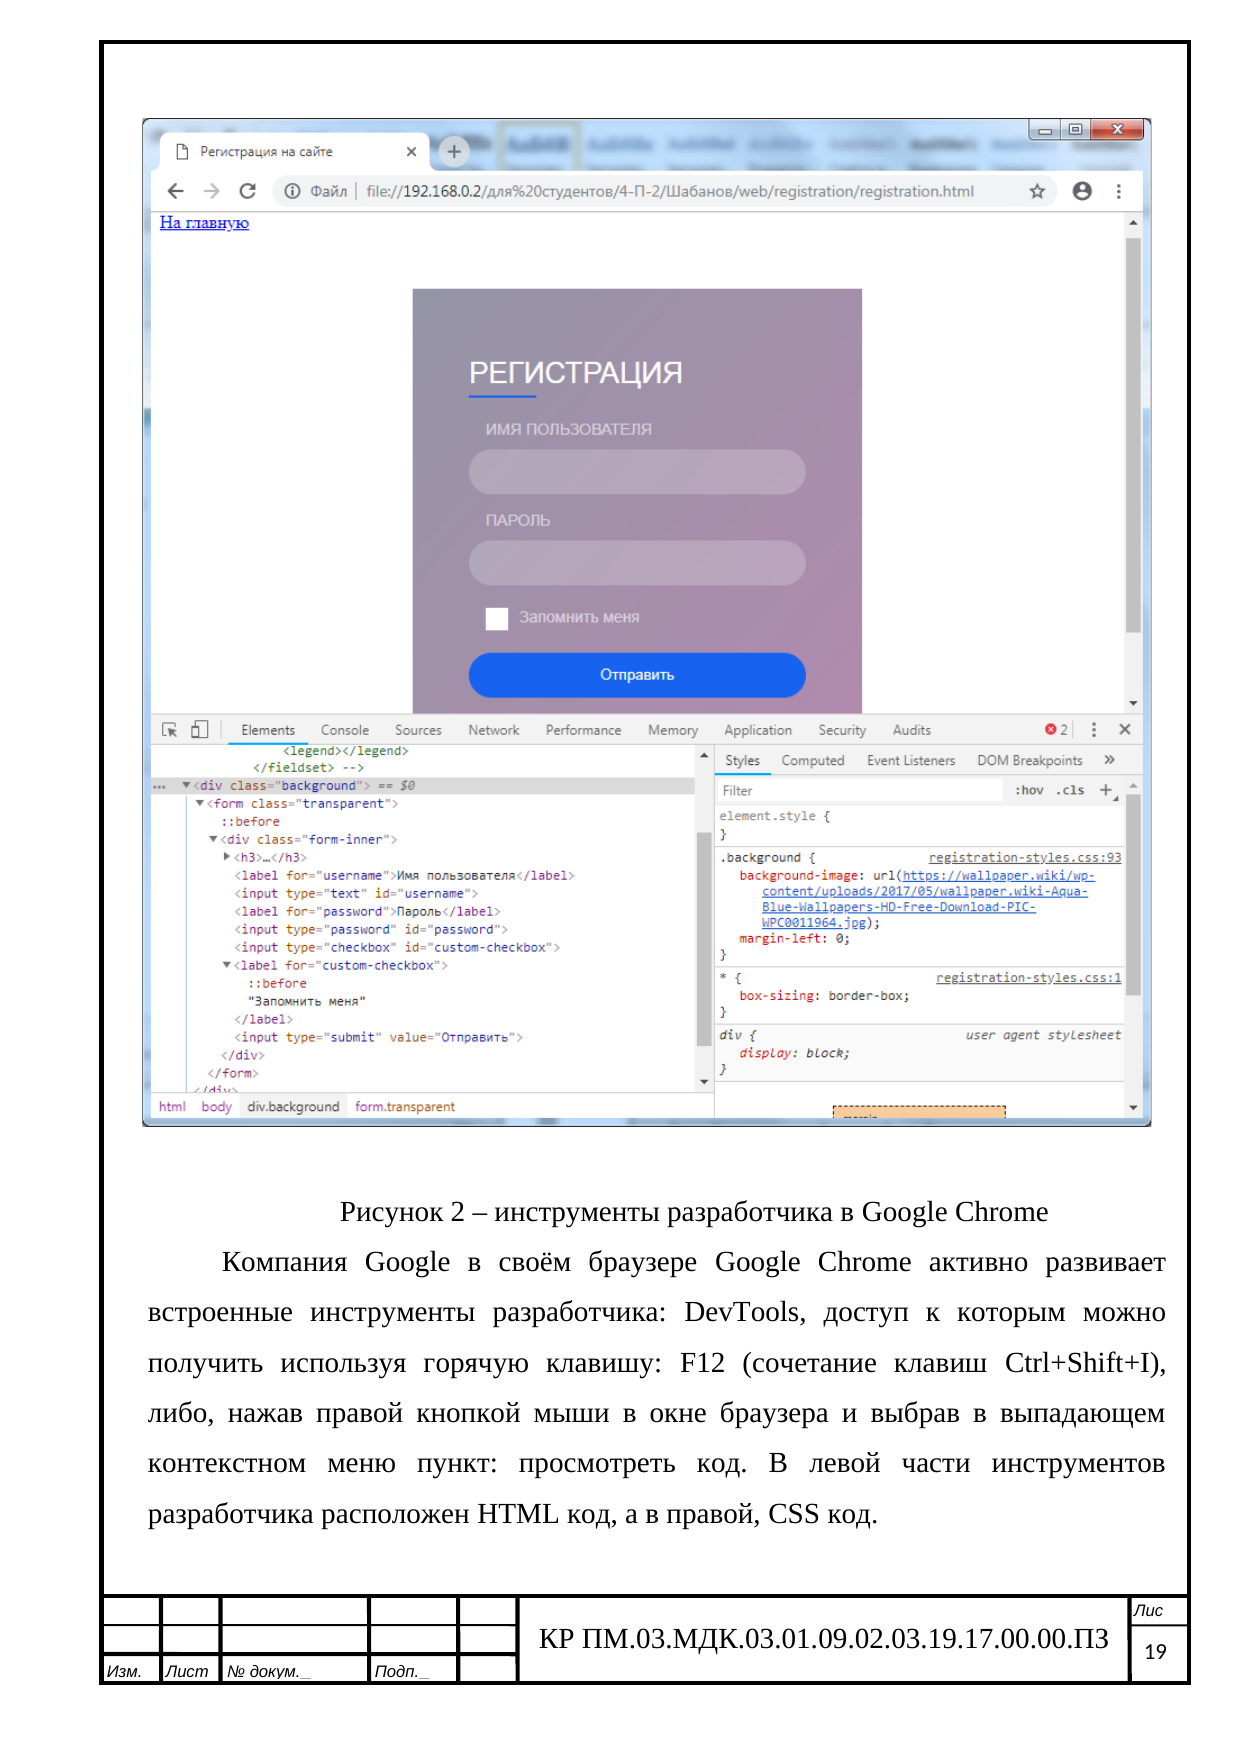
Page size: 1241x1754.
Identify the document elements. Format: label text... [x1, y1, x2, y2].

picture [142, 118, 1152, 1127]
text Рисунок 2 – инструменты разработчика в Google Chrome [148, 1194, 1167, 1227]
text Компания Google в своём браузере Google Chrome активно развивает встроенные инструменты разработчика: DevTools, доступ к которым можно получить используя горячую клавишу: F12 (сочетание клавиш Ctrl+Shift+I), либо, нажав правой кнопкой мыши в окне браузера и выбрав в выпадающем контекстном меню пункт: просмотреть код. В левой части инструментов разработчика расположен HTML код, а в правой, CSS код. [148, 1244, 1167, 1529]
